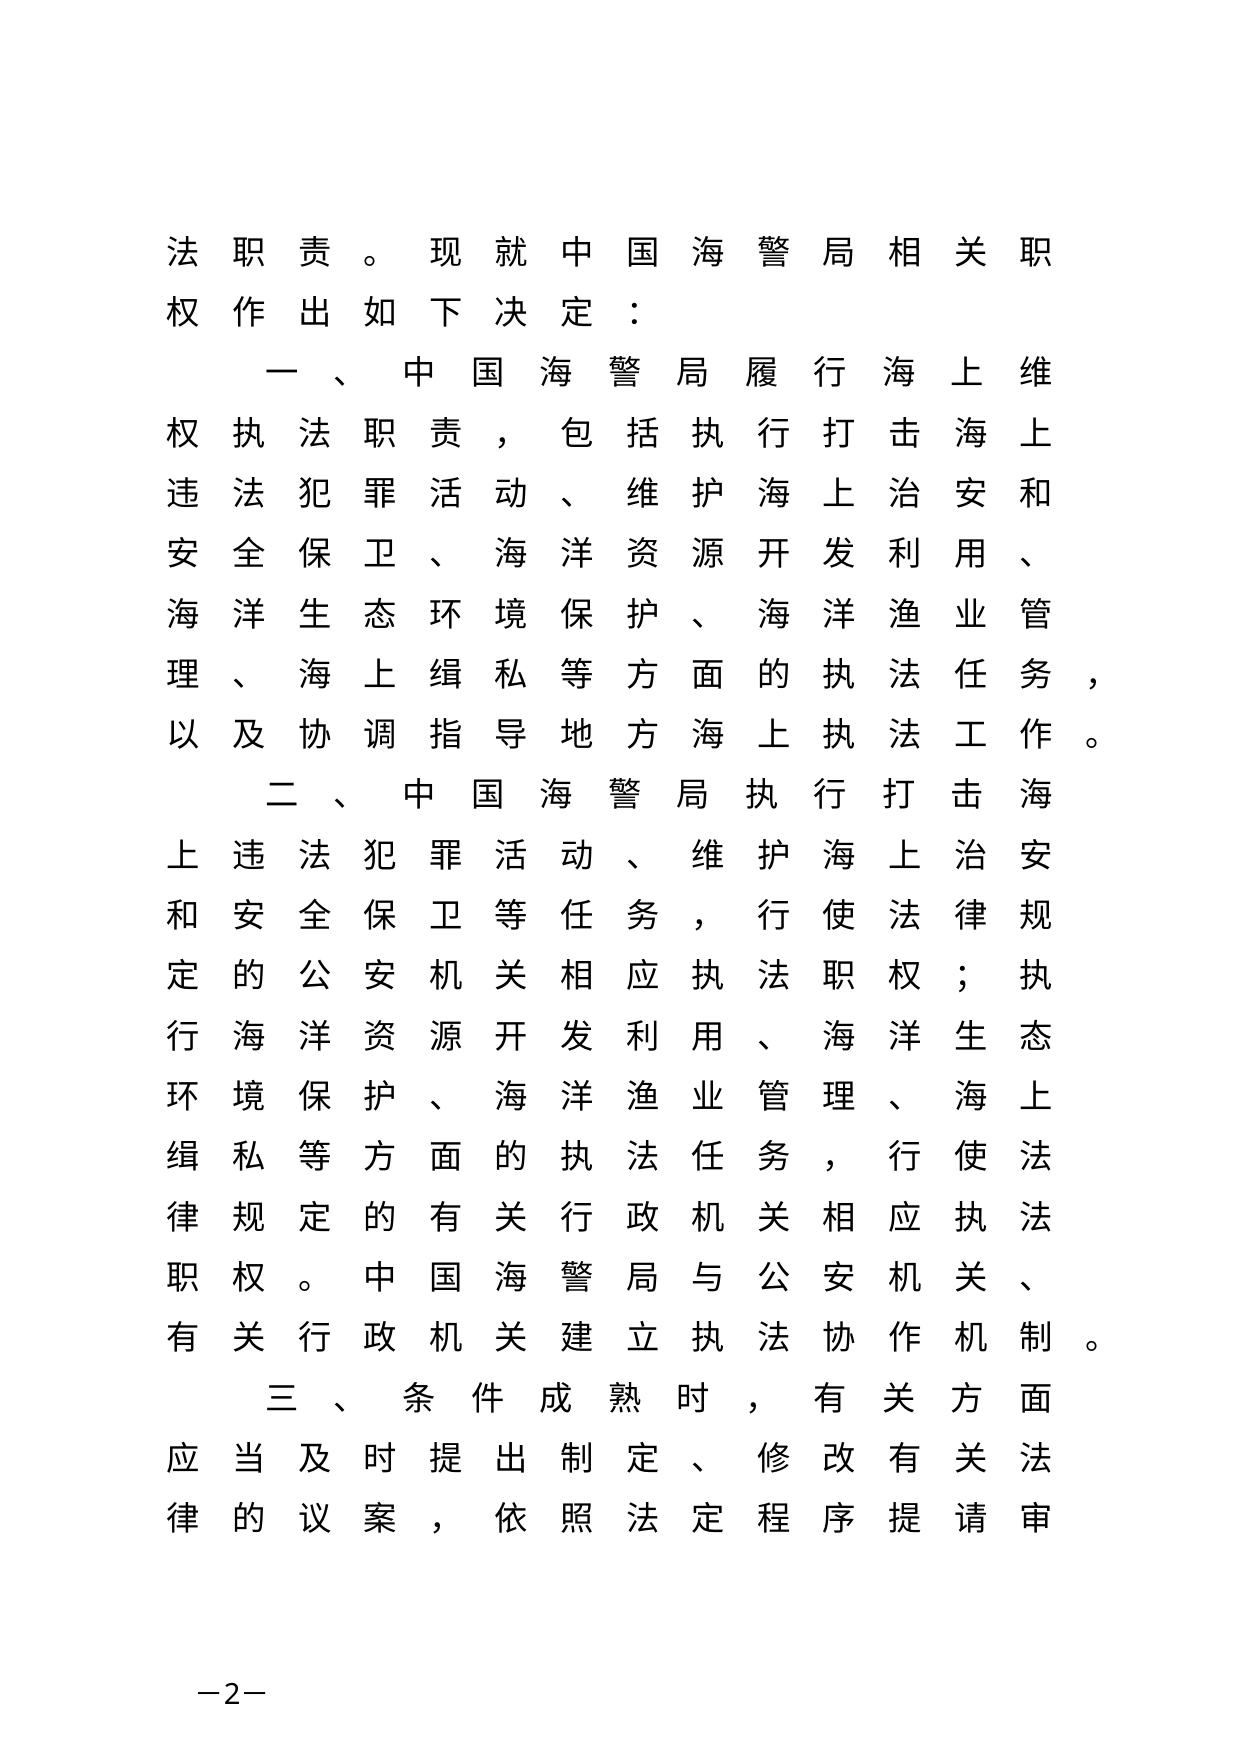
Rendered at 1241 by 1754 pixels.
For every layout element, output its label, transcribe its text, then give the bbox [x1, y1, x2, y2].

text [167, 219, 1085, 340]
text 二、中国海警局执行打击海上违法犯罪活动、维护海上治安和安全保卫等任务，行使法律规定的公安机关相应执法职权；执行海洋资源开发利用、海洋生态环境保护、海洋渔业管理、海上缉私等方面的执法任务，行使法律规定的有关行政机关相应执法职权。中国海警局与公安机关、有关行政机关建立执法协作机制。 [167, 762, 1085, 1365]
text 一、中国海警局履行海上维权执法职责，包括执行打击海上违法犯罪活动、维护海上治安和安全保卫、海洋资源开发利用、海洋生态环境保护、海洋渔业管理、海上缉私等方面的执法任务，以及协调指导地方海上执法工作。 [167, 340, 1085, 762]
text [167, 1365, 1085, 1546]
